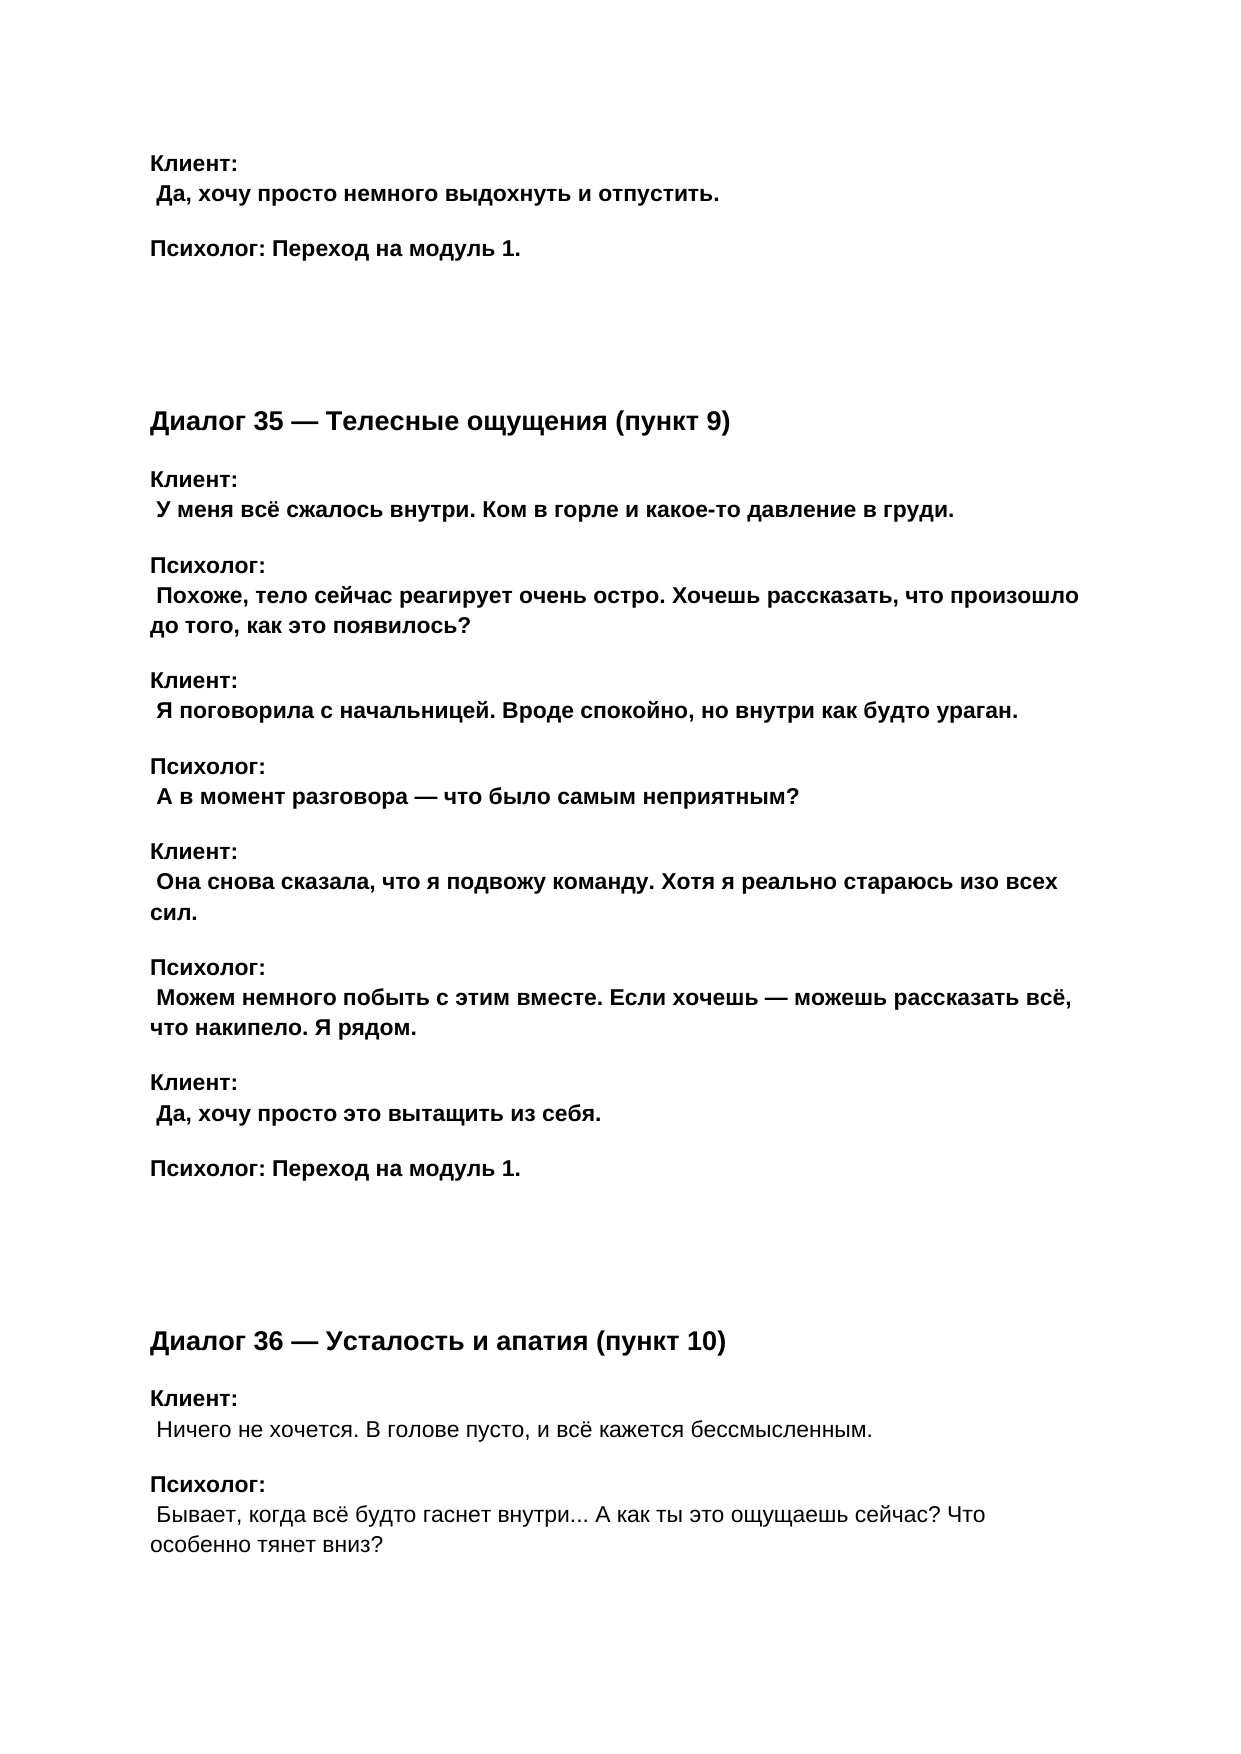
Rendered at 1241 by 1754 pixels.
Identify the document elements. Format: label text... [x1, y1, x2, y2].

text Клиент: Она снова сказала, что я подвожу команду. Хотя я реально стараюсь изо всех сил. [150, 838, 1090, 925]
text Клиент: У меня всё сжалось внутри. Ком в горле и какое-то давление в груди. [150, 466, 1090, 523]
subtitle Диалог 36 — Усталость и апатия (пункт 10) [150, 1324, 1090, 1356]
text Клиент: Ничего не хочется. В голове пусто, и всё кажется бессмысленным. [150, 1385, 1090, 1442]
text Психолог: Переход на модуль 1. [150, 235, 1090, 262]
text Психолог: Переход на модуль 1. [150, 1155, 1090, 1181]
text Психолог: Бывает, когда всё будто гаснет внутри... А как ты это ощущаешь сейчас? Что особенно тянет вниз? [150, 1471, 1090, 1558]
text Психолог: А в момент разговора — что было самым неприятным? [150, 753, 1090, 809]
text Клиент: Я поговорила с начальницей. Вроде спокойно, но внутри как будто ураган. [150, 667, 1090, 724]
text Психолог: Похоже, тело сейчас реагирует очень остро. Хочешь рассказать, что произошло до того, как это появилось? [150, 552, 1090, 638]
subtitle Диалог 35 — Телесные ощущения (пункт 9) [150, 405, 1090, 436]
text Клиент: Да, хочу просто это вытащить из себя. [150, 1069, 1090, 1126]
text Клиент: Да, хочу просто немного выдохнуть и отпустить. [150, 150, 1090, 207]
text Психолог: Можем немного побыть с этим вместе. Если хочешь — можешь рассказать всё, что накипело. Я рядом. [150, 954, 1090, 1040]
